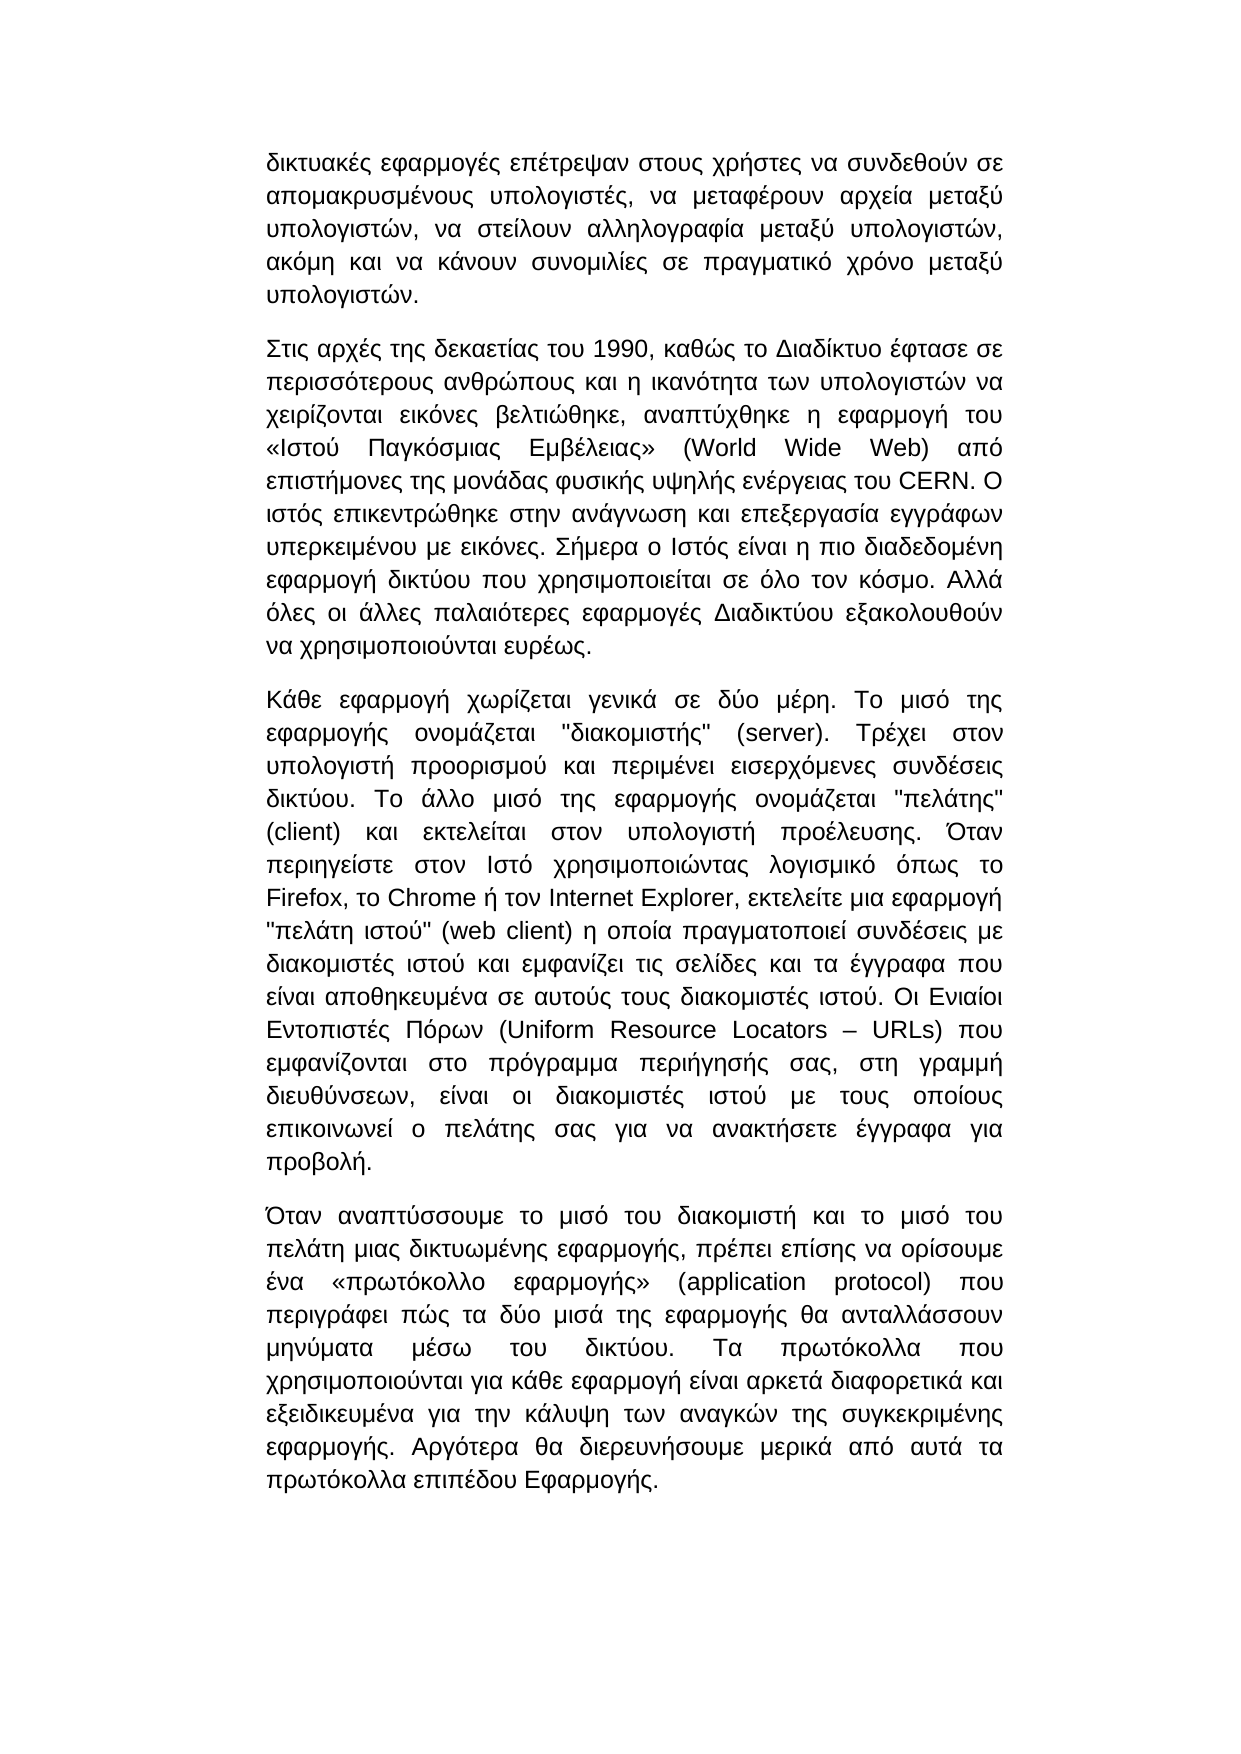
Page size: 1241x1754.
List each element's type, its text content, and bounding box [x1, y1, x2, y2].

text Κάθε εφαρμογή χωρίζεται γενικά σε δύο μέρη. Το μισό της εφαρμογής ονομάζεται "διακομιστής" (server). Τρέχει στον υπολογιστή προορισμού και περιμένει εισερχόμενες συνδέσεις δικτύου. Το άλλο μισό της εφαρμογής ονομάζεται "πελάτης" (client) και εκτελείται στον υπολογιστή προέλευσης. Όταν περιηγείστε στον Ιστό χρησιμοποιώντας λογισμικό όπως το Firefox, το Chrome ή τον Internet Explorer, εκτελείτε μια εφαρμογή "πελάτη ιστού" (web client) η οποία πραγματοποιεί συνδέσεις με διακομιστές ιστού και εμφανίζει τις σελίδες και τα έγγραφα που είναι αποθηκευμένα σε αυτούς τους διακομιστές ιστού. Οι Ενιαίοι Εντοπιστές Πόρων (Uniform Resource Locators – URLs) που εμφανίζονται στο πρόγραμμα περιήγησής σας, στη γραμμή διευθύνσεων, είναι οι διακομιστές ιστού με τους οποίους επικοινωνεί ο πελάτης σας για να ανακτήσετε έγγραφα για προβολή. [266, 685, 1004, 1176]
text Στις αρχές της δεκαετίας του 1990, καθώς το Διαδίκτυο έφτασε σε περισσότερους ανθρώπους και η ικανότητα των υπολογιστών να χειρίζονται εικόνες βελτιώθηκε, αναπτύχθηκε η εφαρμογή του «Ιστού Παγκόσμιας Εμβέλειας» (World Wide Web) από επιστήμονες της μονάδας φυσικής υψηλής ενέργειας του CERN. Ο ιστός επικεντρώθηκε στην ανάγνωση και επεξεργασία εγγράφων υπερκειμένου με εικόνες. Σήμερα ο Ιστός είναι η πιο διαδεδομένη εφαρμογή δικτύου που χρησιμοποιείται σε όλο τον κόσμο. Αλλά όλες οι άλλες παλαιότερες εφαρμογές Διαδικτύου εξακολουθούν να χρησιμοποιούνται ευρέως. [266, 334, 1004, 659]
text Όταν αναπτύσσουμε το μισό του διακομιστή και το μισό του πελάτη μιας δικτυωμένης εφαρμογής, πρέπει επίσης να ορίσουμε ένα «πρωτόκολλο εφαρμογής» (application protocol) που περιγράφει πώς τα δύο μισά της εφαρμογής θα ανταλλάσσουν μηνύματα μέσω του δικτύου. Τα πρωτόκολλα που χρησιμοποιούνται για κάθε εφαρμογή είναι αρκετά διαφορετικά και εξειδικευμένα για την κάλυψη των αναγκών της συγκεκριμένης εφαρμογής. Αργότερα θα διερευνήσουμε μερικά από αυτά τα πρωτόκολλα επιπέδου Εφαρμογής. [266, 1201, 1004, 1494]
